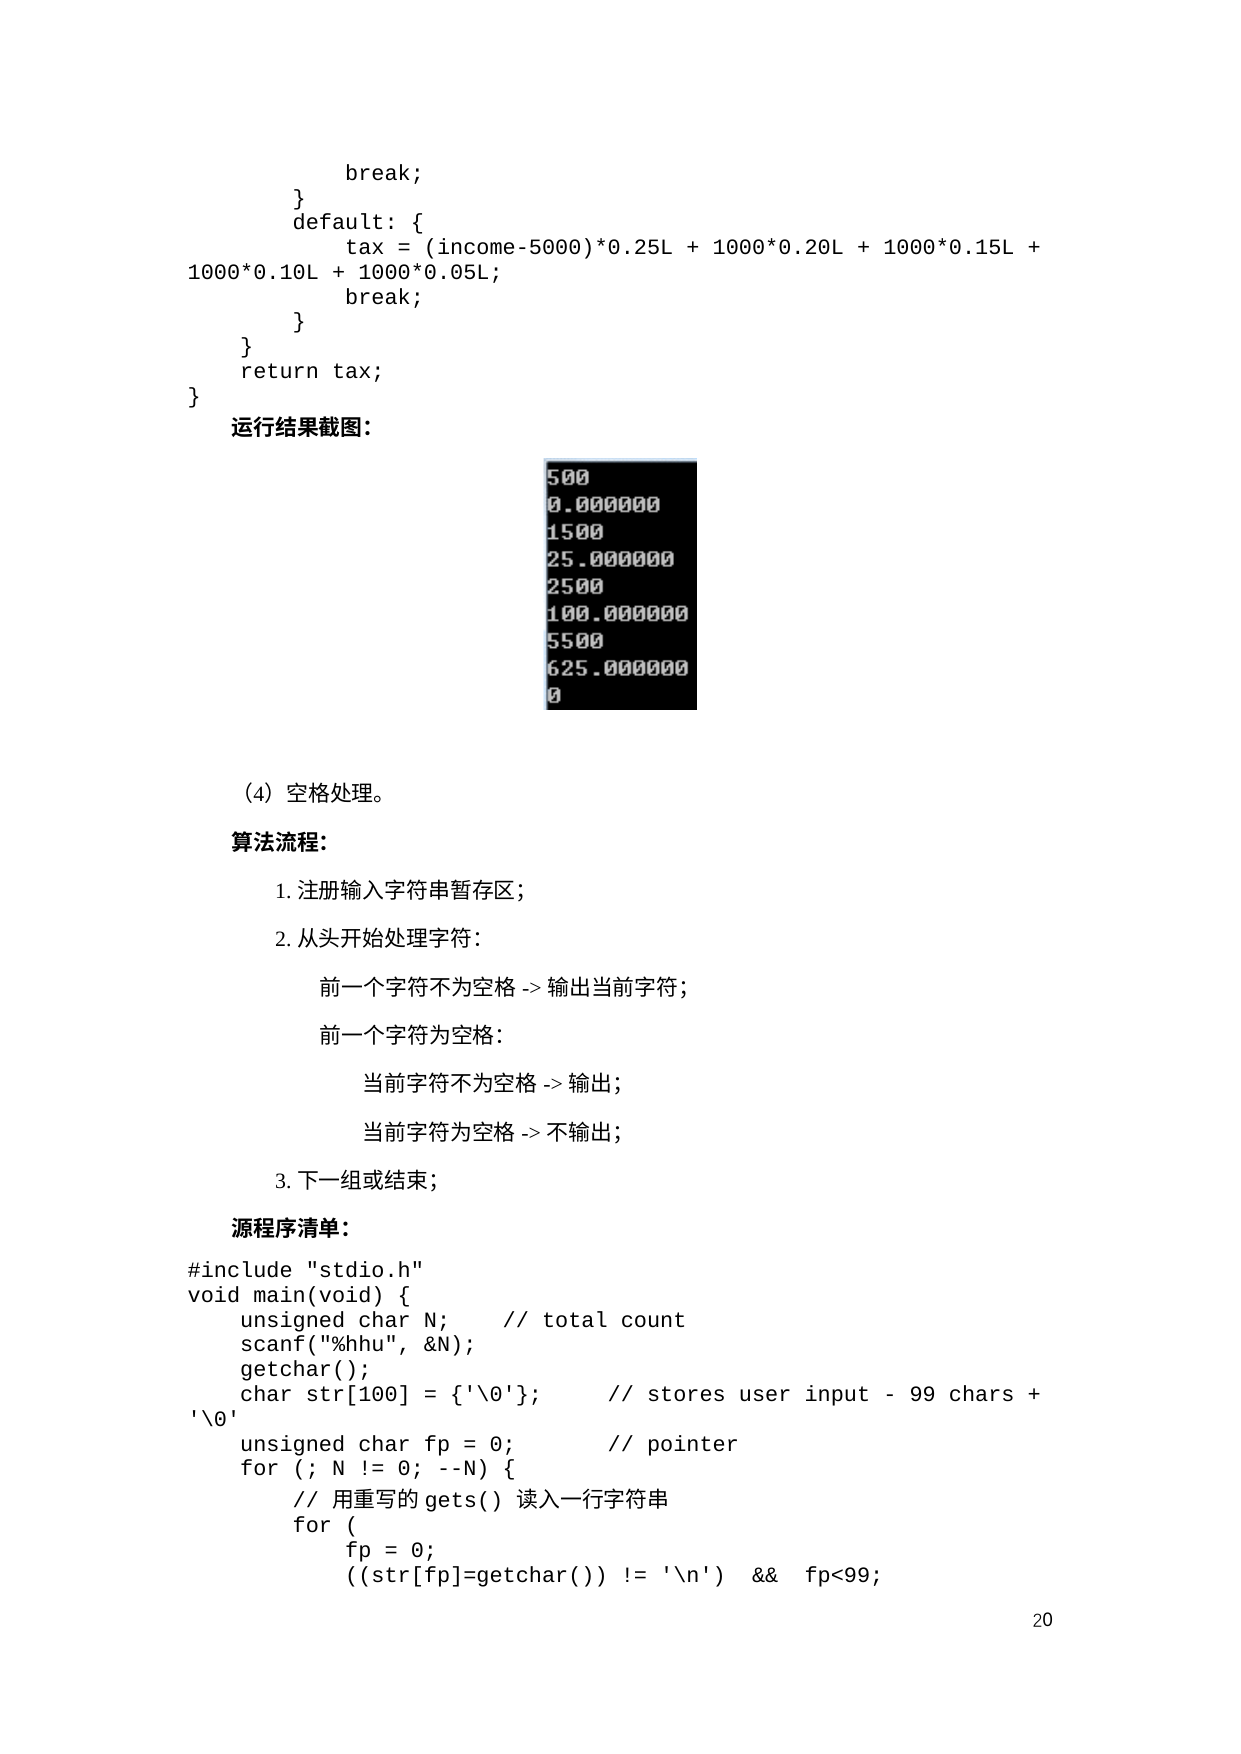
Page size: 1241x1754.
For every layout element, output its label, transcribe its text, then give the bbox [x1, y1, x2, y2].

text tax = (income-5000)*0.25L + 1000*0.20L + 1000*0.15L + 1000*0.10L + 1000*0.05L; [187, 236, 1053, 286]
text } [187, 336, 1053, 360]
text for ( [187, 1514, 1053, 1539]
text return tax; [187, 360, 1053, 385]
text 源程序清单： [187, 1211, 1053, 1243]
picture [543, 458, 697, 710]
text 运行结果截图： [187, 410, 1053, 442]
text default: { [187, 212, 1053, 236]
text fp = 0; [187, 1539, 1053, 1564]
text void main(void) { [187, 1284, 1053, 1309]
text for (; N != 0; --N) { [187, 1458, 1053, 1482]
text getchar(); [187, 1358, 1053, 1383]
text （4）空格处理。 [187, 776, 1053, 808]
list 当前字符为空格 -> 不输出； [231, 1114, 1053, 1147]
list 3. 下一组或结束； [187, 1163, 1053, 1195]
list 2. 从头开始处理字符： [187, 921, 1053, 953]
text char str[100] = {'\0'}; // stores user input - 99 chars + '\0' [187, 1383, 1053, 1433]
text scanf("%hhu", &N); [187, 1334, 1053, 1358]
text 算法流程： [187, 824, 1053, 857]
text break; [187, 162, 1053, 187]
text unsigned char fp = 0; // pointer [187, 1433, 1053, 1458]
text ((str[fp]=getchar()) != '\n') && fp<99; [187, 1564, 1053, 1589]
text } [187, 187, 1053, 212]
list 前一个字符不为空格 -> 输出当前字符； [187, 969, 1053, 1002]
list 当前字符不为空格 -> 输出； [231, 1066, 1053, 1098]
text // 用重写的 gets() 读入一行字符串 [187, 1482, 1053, 1514]
list 1. 注册输入字符串暂存区； [187, 873, 1053, 905]
text unsigned char N; // total count [187, 1309, 1053, 1334]
text break; [187, 286, 1053, 311]
list 前一个字符为空格： [187, 1018, 1053, 1050]
text } [187, 311, 1053, 336]
text } [187, 385, 1053, 410]
text #include "stdio.h" [187, 1259, 1053, 1284]
